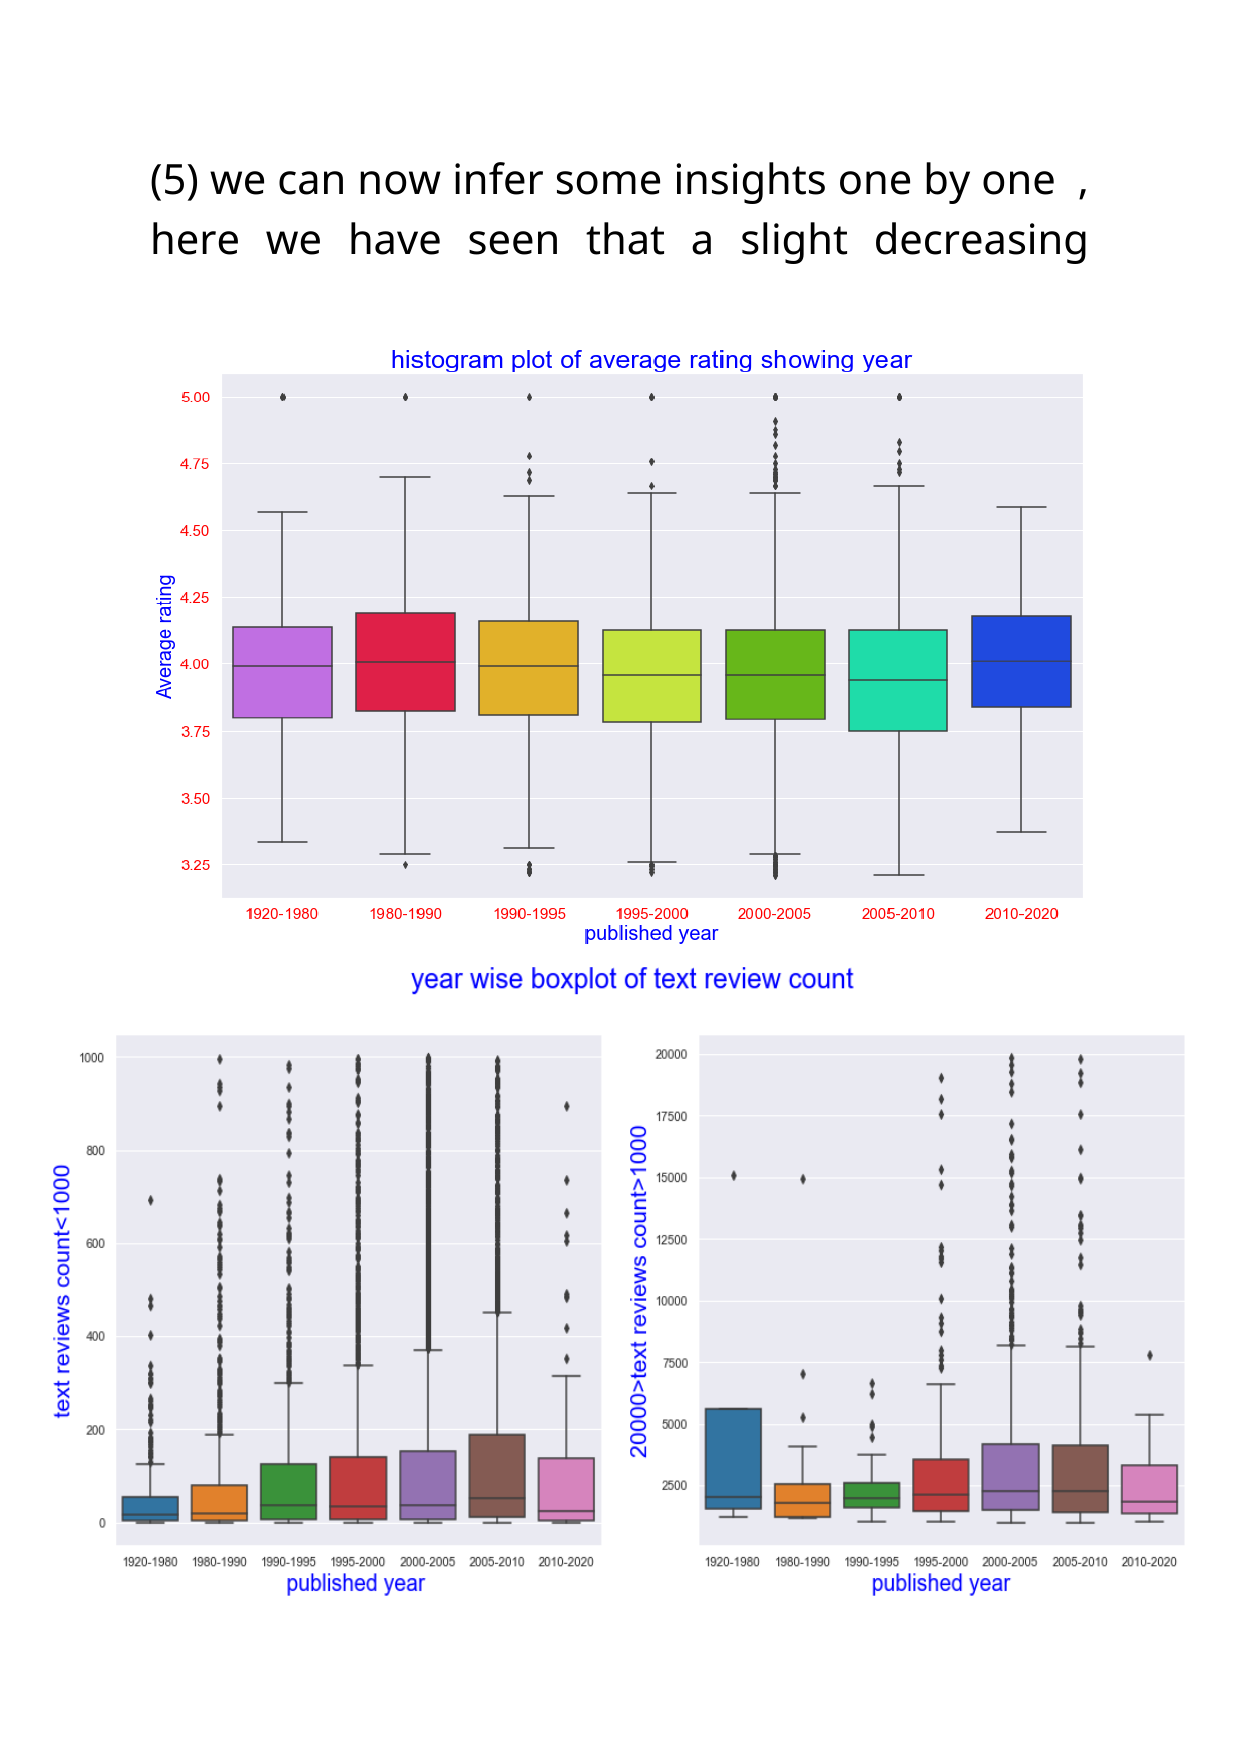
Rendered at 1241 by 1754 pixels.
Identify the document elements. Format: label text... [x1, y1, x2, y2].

picture [150, 344, 1087, 947]
text (5) we can now infer some insights one by one , here we have seen that a slight decreasing pattern is observed with time but after 2010 it is opposite to that . [150, 150, 1090, 266]
picture [47, 959, 1187, 1600]
